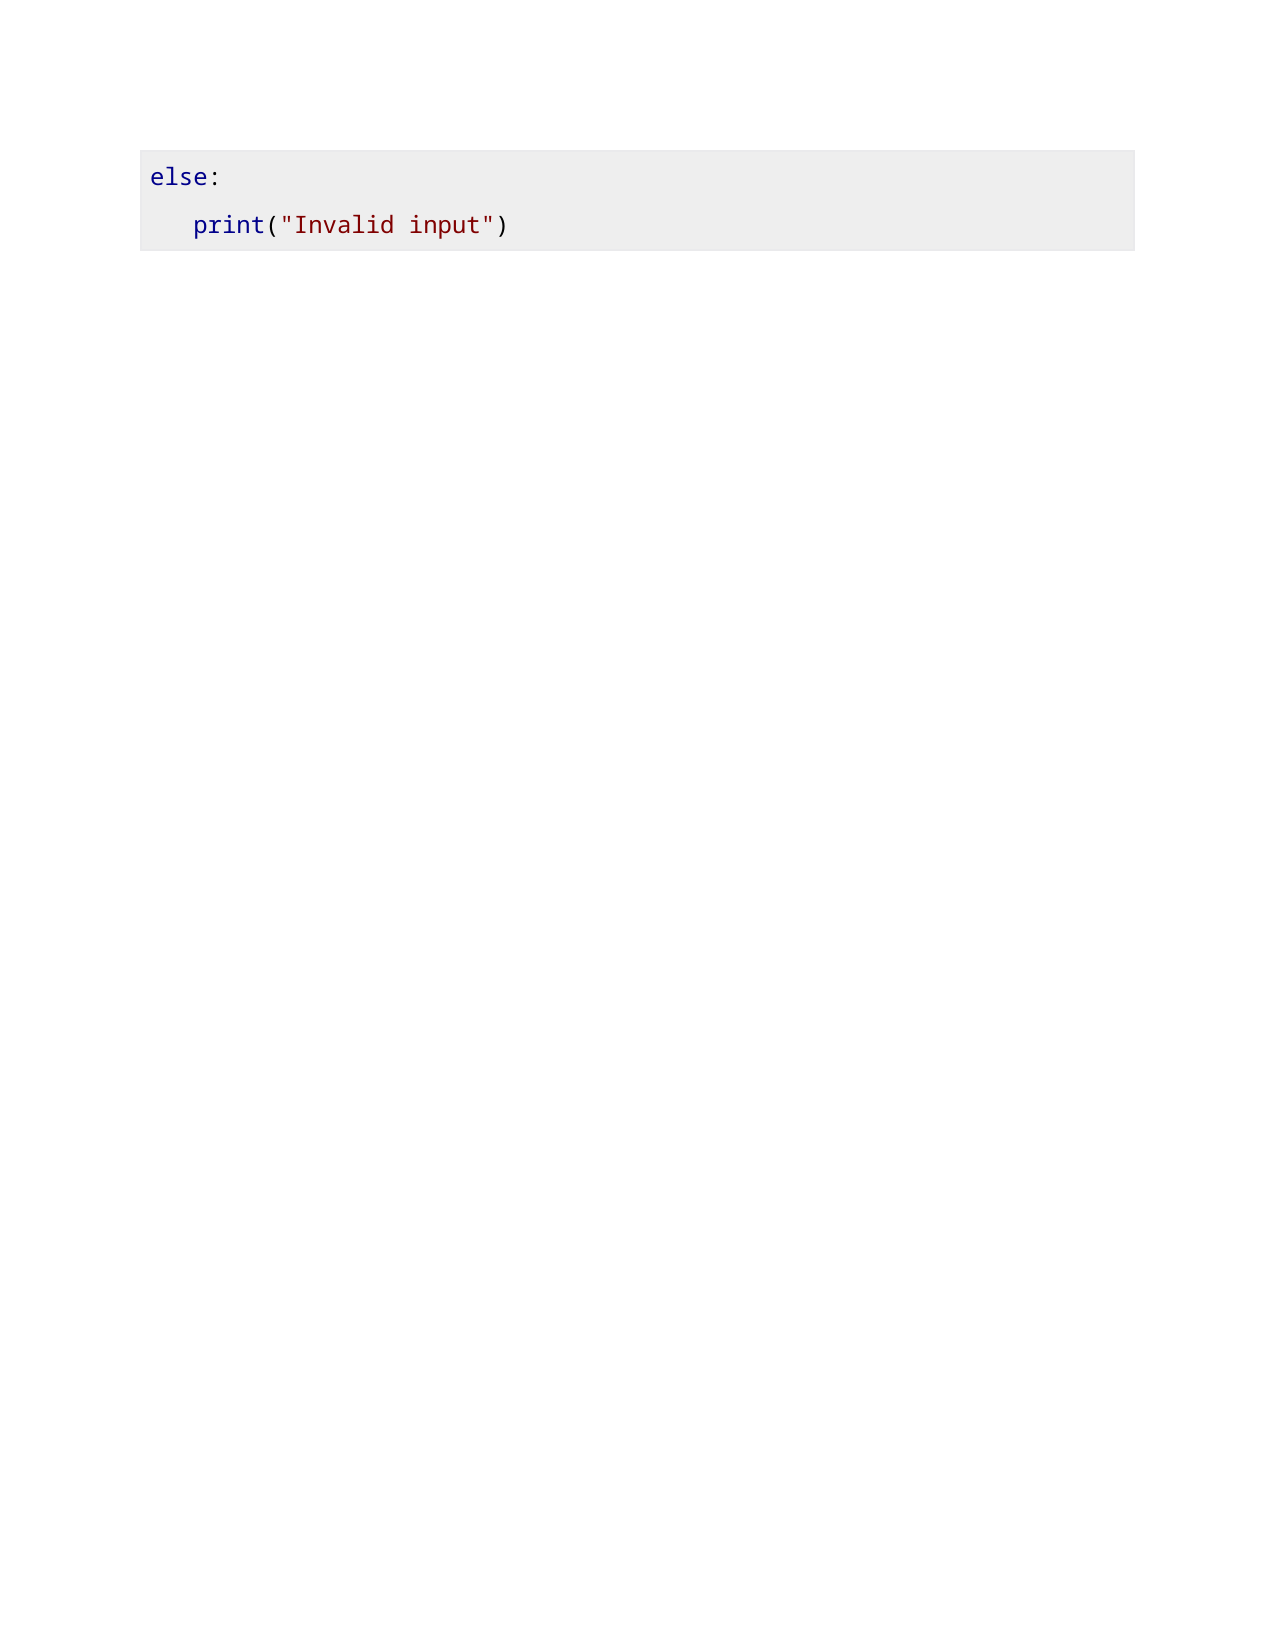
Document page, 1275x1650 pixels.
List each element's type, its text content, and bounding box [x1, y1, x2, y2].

text else: [142, 152, 1133, 192]
text print("Invalid input") [142, 198, 1133, 249]
